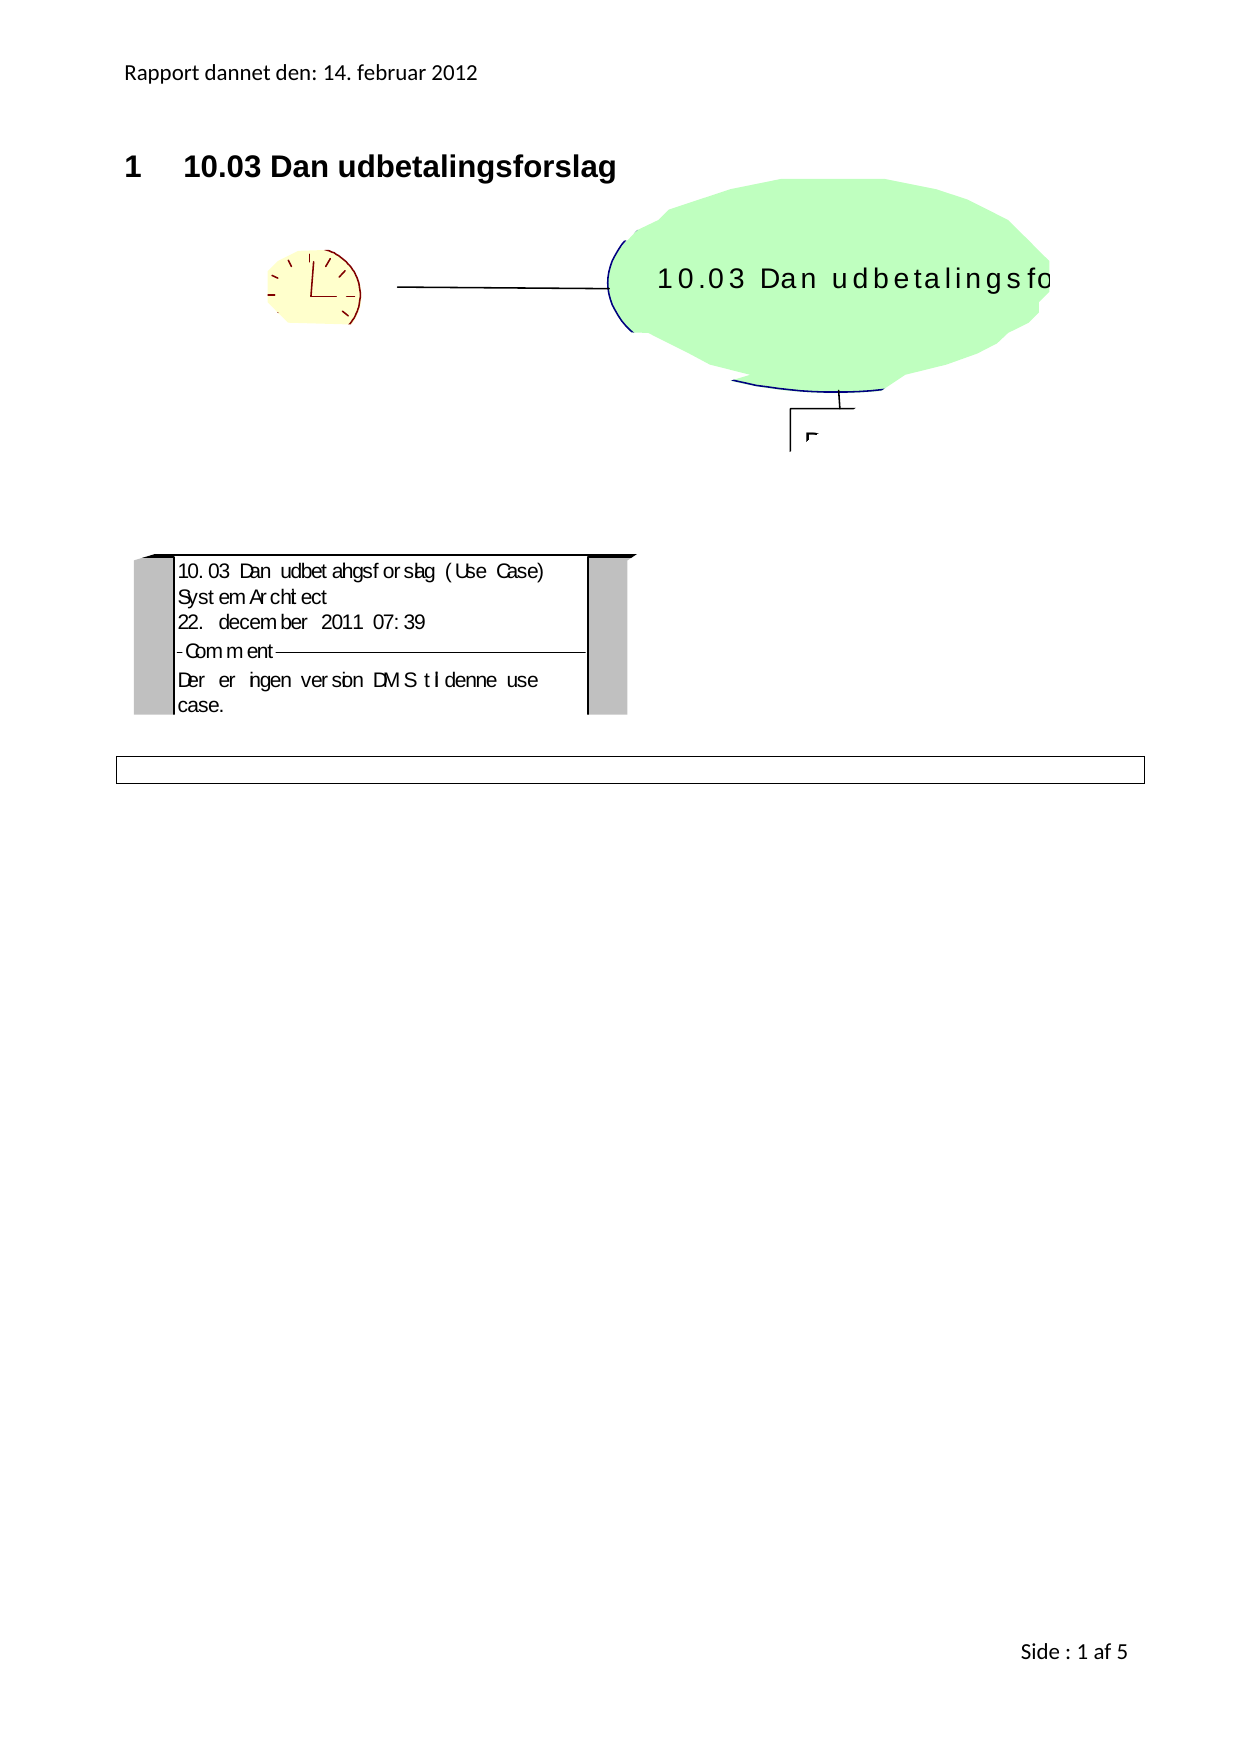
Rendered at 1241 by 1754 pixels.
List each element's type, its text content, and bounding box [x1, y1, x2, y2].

table_header [117, 757, 1144, 783]
subtitle 10.03 Dan udbetalingsforslag [124, 148, 1137, 183]
